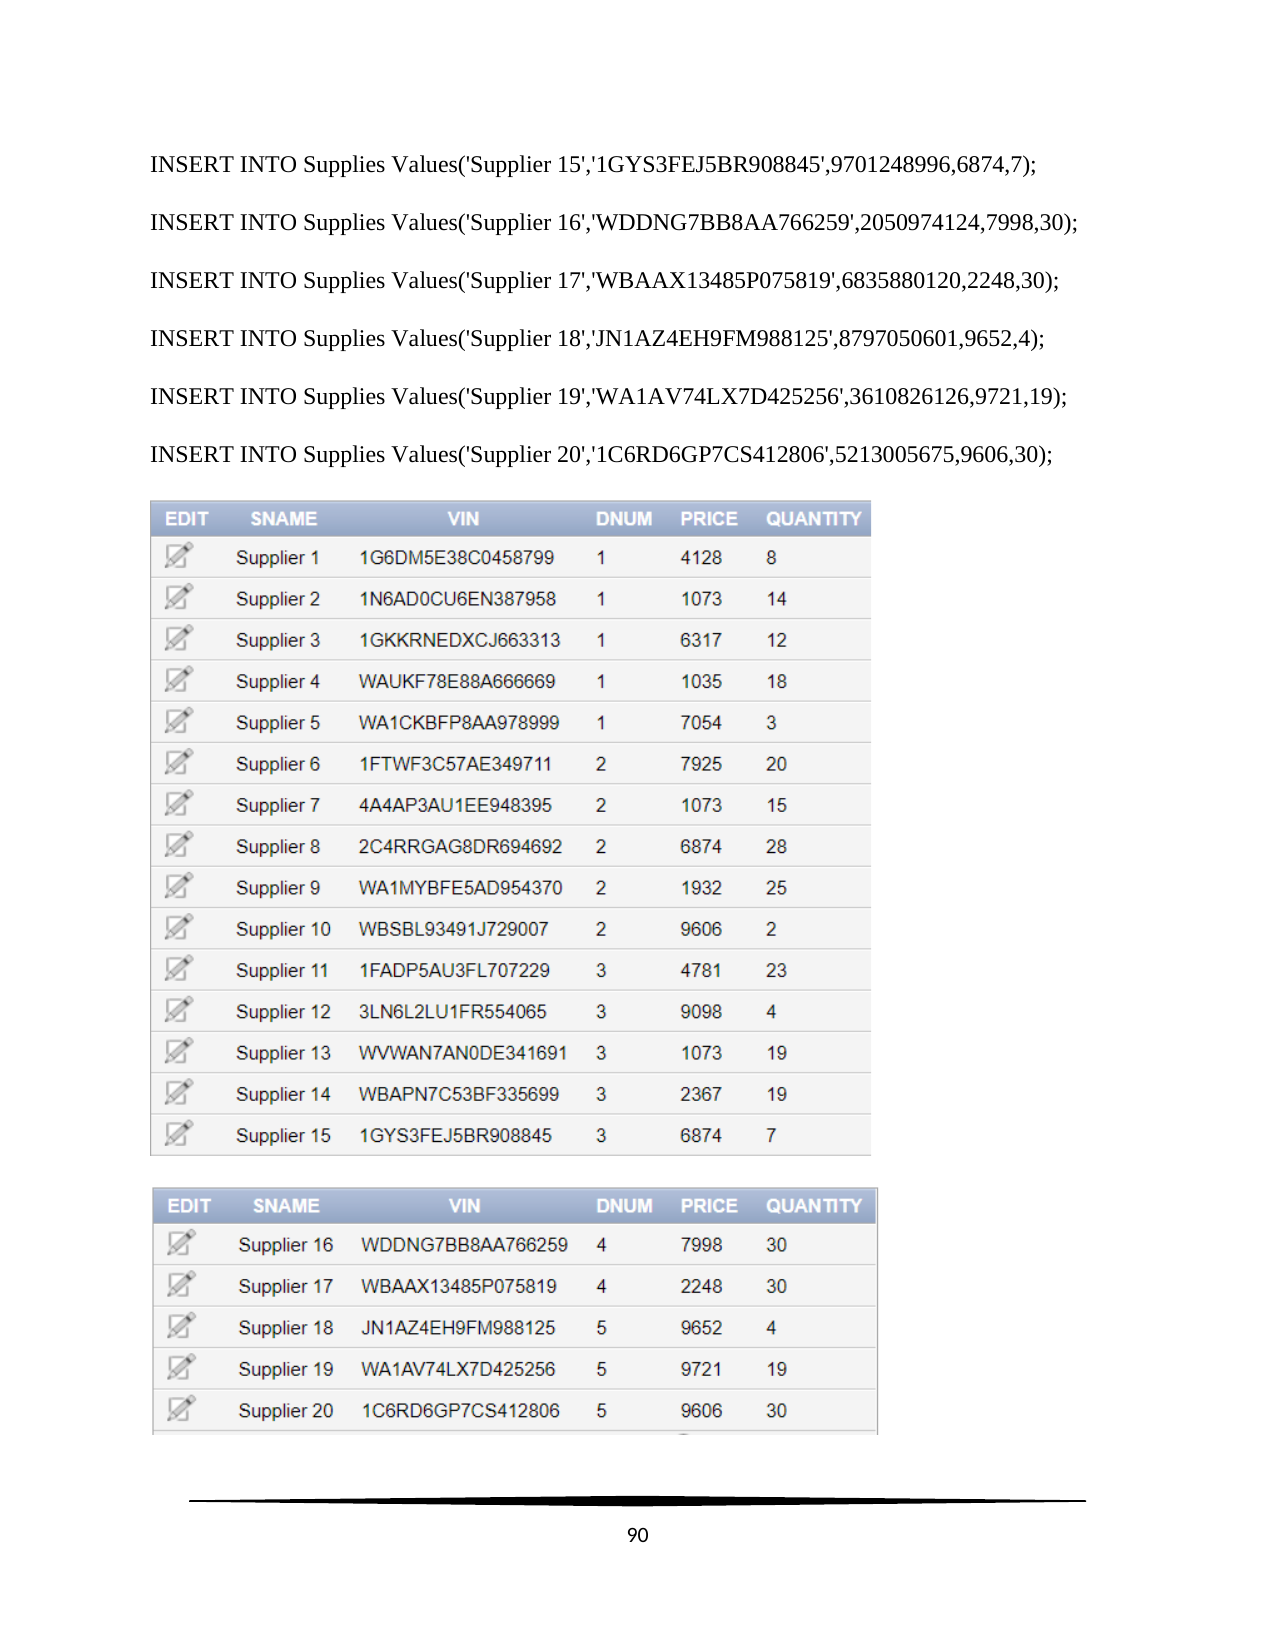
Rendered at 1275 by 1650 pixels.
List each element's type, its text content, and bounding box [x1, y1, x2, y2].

text INSERT INTO Supplies Values('Supplier 18','JN1AZ4EH9FM988125',8797050601,9652,4); [150, 324, 1125, 352]
text INSERT INTO Supplies Values('Supplier 16','WDDNG7BB8AA766259',2050974124,7998,30); [150, 208, 1125, 236]
picture [150, 498, 872, 1156]
text INSERT INTO Supplies Values('Supplier 20','1C6RD6GP7CS412806',5213005675,9606,30);​ [150, 440, 1125, 468]
text INSERT INTO Supplies Values('Supplier 19','WA1AV74LX7D425256',3610826126,9721,19); [150, 382, 1125, 410]
text INSERT INTO Supplies Values('Supplier 15','1GYS3FEJ5BR908845',9701248996,6874,7); [150, 150, 1125, 178]
picture [150, 1185, 882, 1435]
text INSERT INTO Supplies Values('Supplier 17','WBAAX13485P075819',6835880120,2248,30); [150, 266, 1125, 294]
